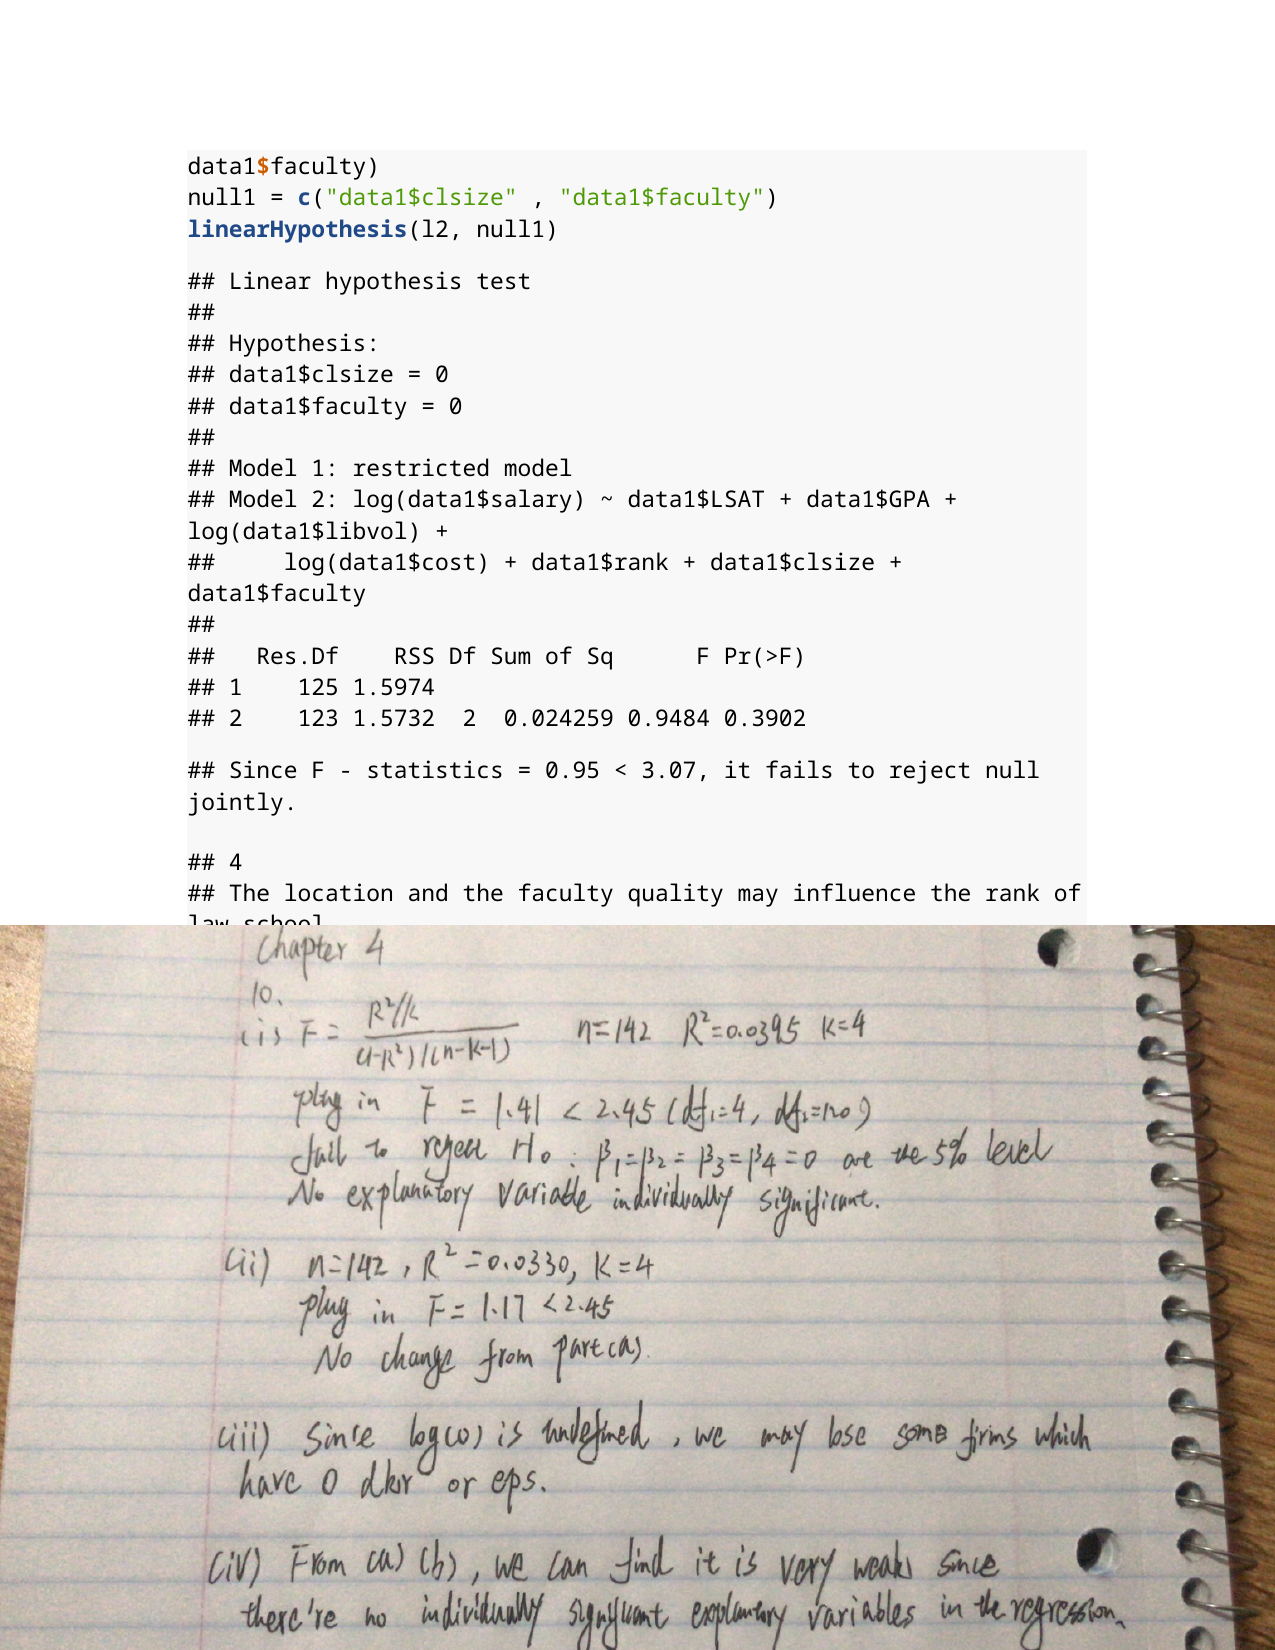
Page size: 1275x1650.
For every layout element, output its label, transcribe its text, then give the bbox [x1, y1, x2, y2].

picture [0, 925, 1275, 1650]
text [187, 150, 1087, 244]
text ## Since F - statistics = 0.95 < 3.07, it fails to reject null jointly. ## 4 ## The location and the faculty quality may influence the rank of law school. [187, 754, 1087, 925]
text ## Linear hypothesis test ## ## Hypothesis: ## data1$clsize = 0 ## data1$faculty = 0 ## ## Model 1: restricted model ## Model 2: log(data1$salary) ~ data1$LSAT + data1$GPA + log(data1$libvol) + ## log(data1$cost) + data1$rank + data1$clsize + data1$faculty ## ## Res.Df RSS Df Sum of Sq F Pr(>F) ## 1 125 1.5974 ## 2 123 1.5732 2 0.024259 0.9484 0.3902 [187, 264, 1087, 733]
